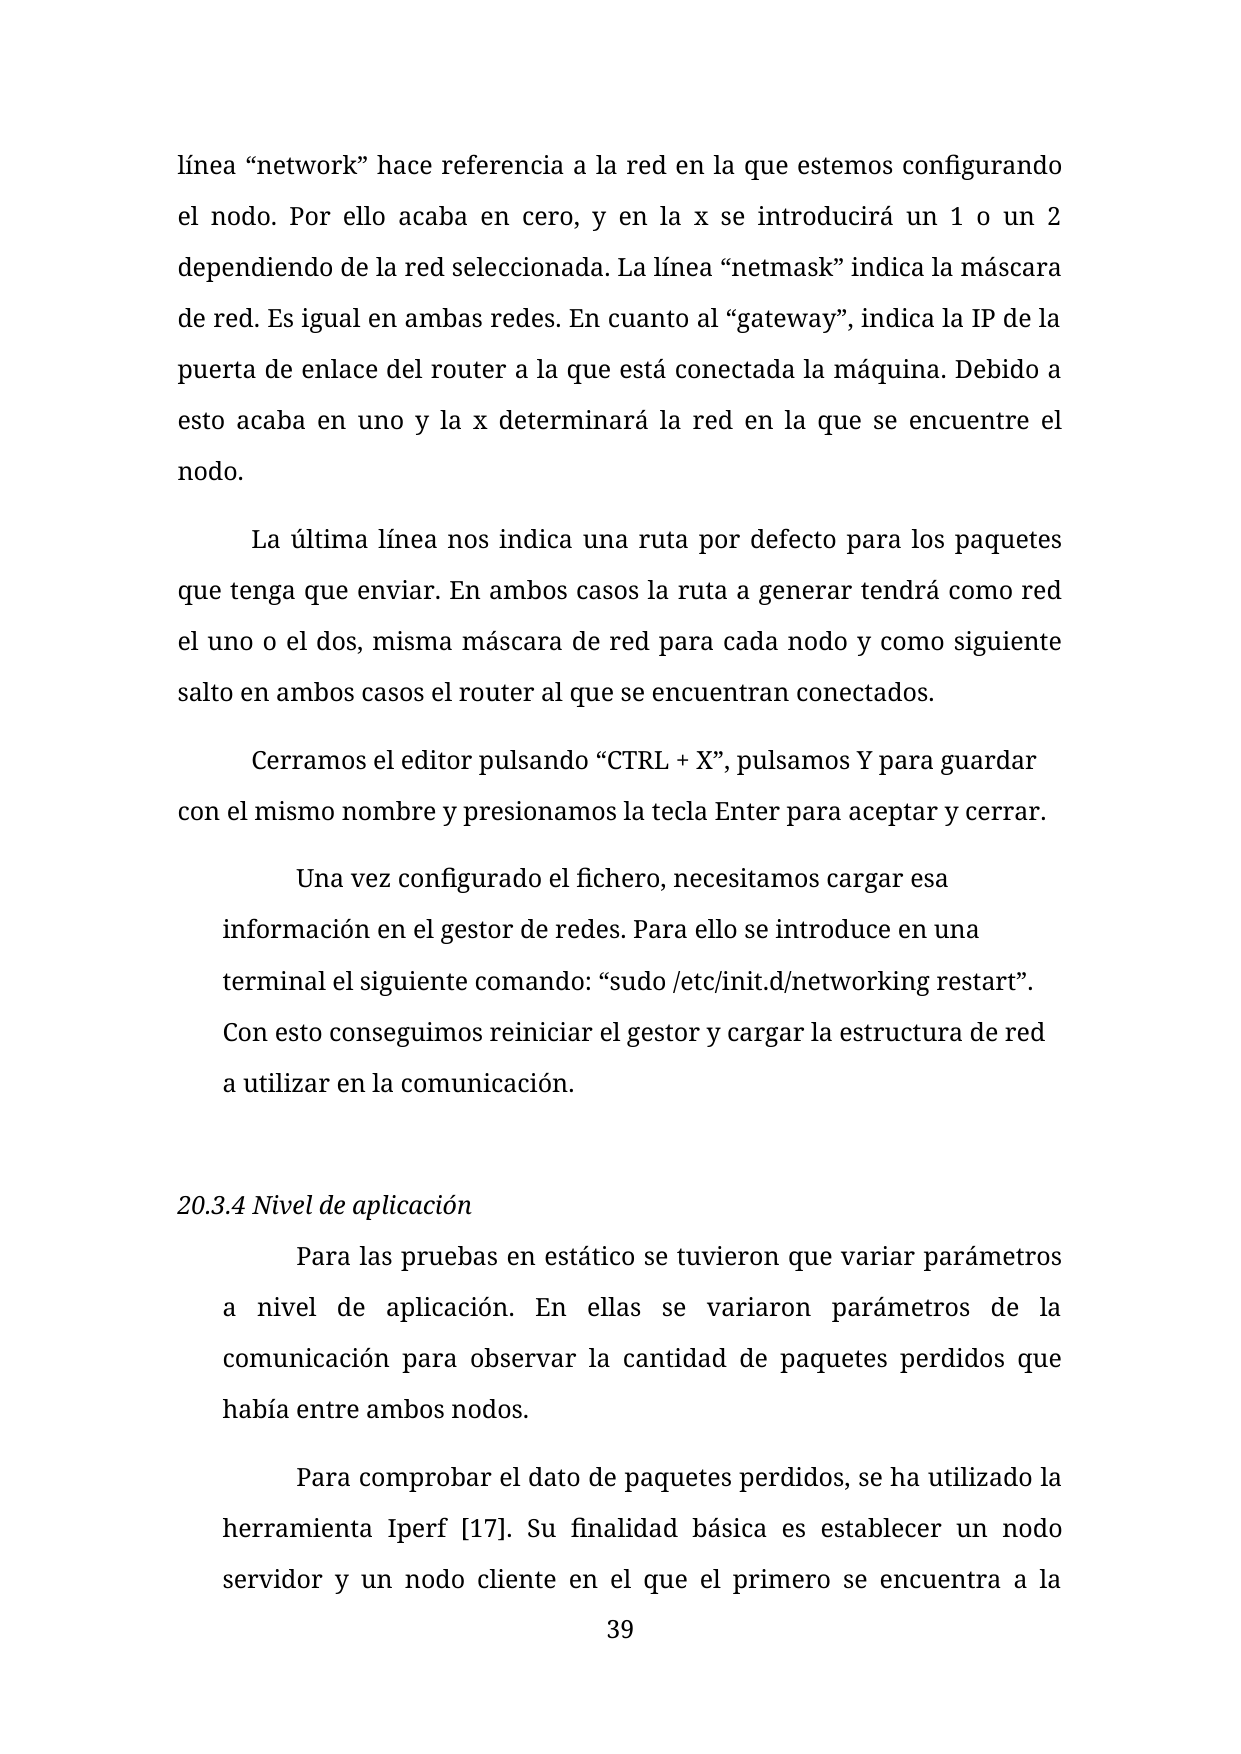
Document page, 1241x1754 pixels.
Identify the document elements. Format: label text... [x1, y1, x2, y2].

text La última línea nos indica una ruta por defecto para los paquetes que tenga que enviar. En ambos casos la ruta a generar tendrá como red el uno o el dos, misma máscara de red para cada nodo y como siguiente salto en ambos casos el router al que se encuentran conectados. [177, 522, 1063, 709]
text Cerramos el editor pulsando “CTRL + X”, pulsamos Y para guardar con el mismo nombre y presionamos la tecla Enter para aceptar y cerrar. [177, 742, 1063, 827]
text Una vez configurado el fichero, necesitamos cargar esa información en el gestor de redes. Para ello se introduce en una terminal el siguiente comando: “sudo /etc/init.d/networking restart”. Con esto conseguimos reiniciar el gestor y cargar la estructura de red a utilizar en la comunicación. [222, 861, 1063, 1099]
text Para las pruebas en estático se tuvieron que variar parámetros a nivel de aplicación. En ellas se variaron parámetros de la comunicación para observar la cantidad de paquetes perdidos que había entre ambos nodos. [222, 1239, 1063, 1426]
subtitle Nivel de aplicación [177, 1188, 1063, 1222]
